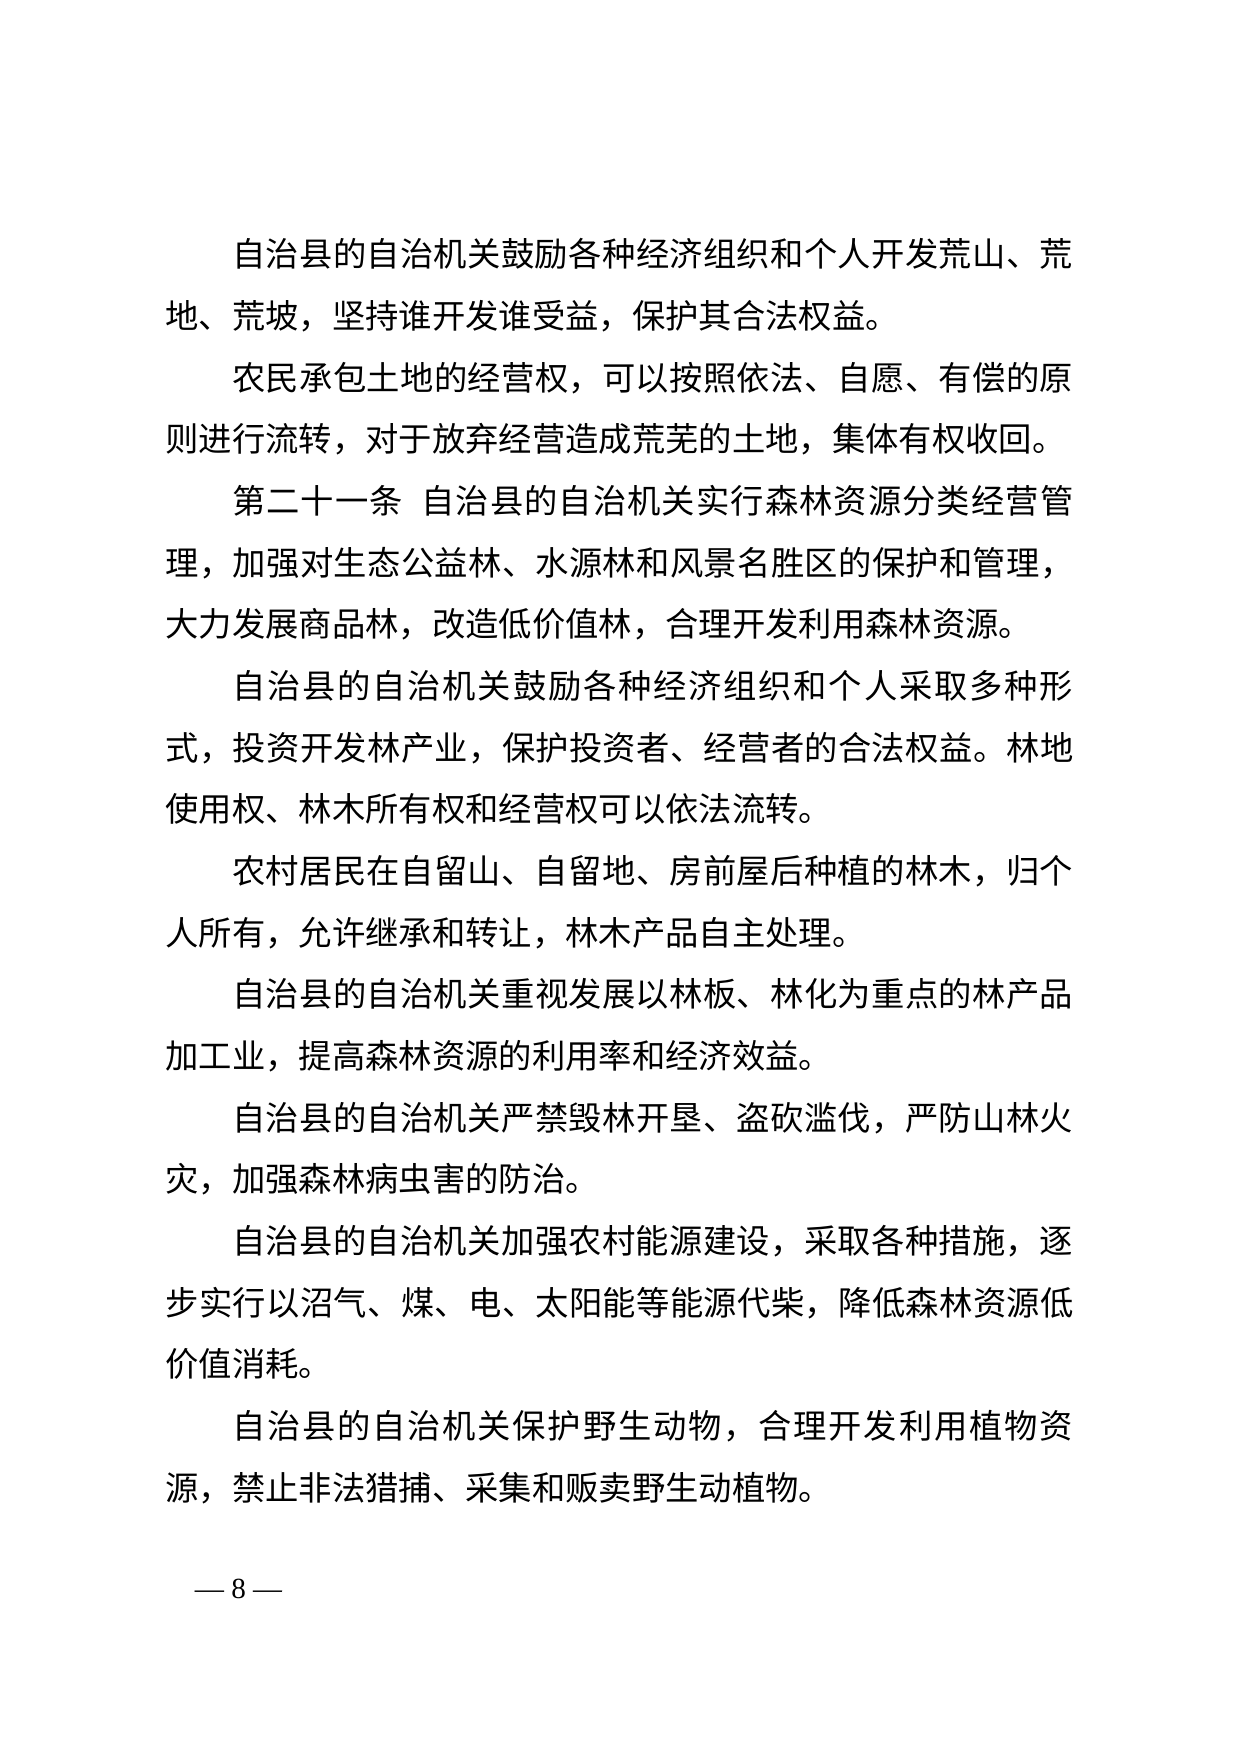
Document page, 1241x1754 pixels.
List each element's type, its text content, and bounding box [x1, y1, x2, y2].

text 自治县的自治机关鼓励各种经济组织和个人采取多种形式，投资开发林产业，保护投资者、经营者的合法权益。林地使用权、林木所有权和经营权可以依法流转。 [165, 649, 1075, 834]
text 自治县的自治机关重视发展以林板、林化为重点的林产品加工业，提高森林资源的利用率和经济效益。 [165, 957, 1075, 1081]
text 农民承包土地的经营权，可以按照依法、自愿、有偿的原则进行流转，对于放弃经营造成荒芜的土地，集体有权收回。 [165, 341, 1075, 464]
text 自治县的自治机关鼓励各种经济组织和个人开发荒山、荒地、荒坡，坚持谁开发谁受益，保护其合法权益。 [165, 217, 1075, 341]
text 自治县的自治机关加强农村能源建设，采取各种措施，逐步实行以沼气、煤、电、太阳能等能源代柴，降低森林资源低价值消耗。 [165, 1204, 1075, 1389]
text 农村居民在自留山、自留地、房前屋后种植的林木，归个人所有，允许继承和转让，林木产品自主处理。 [165, 834, 1075, 957]
text 自治县的自治机关保护野生动物，合理开发利用植物资源，禁止非法猎捕、采集和贩卖野生动植物。 [165, 1389, 1075, 1512]
text 第二十一条 自治县的自治机关实行森林资源分类经营管理，加强对生态公益林、水源林和风景名胜区的保护和管理，大力发展商品林，改造低价值林，合理开发利用森林资源。 [165, 464, 1075, 649]
text 自治县的自治机关严禁毁林开垦、盗砍滥伐，严防山林火灾，加强森林病虫害的防治。 [165, 1081, 1075, 1204]
